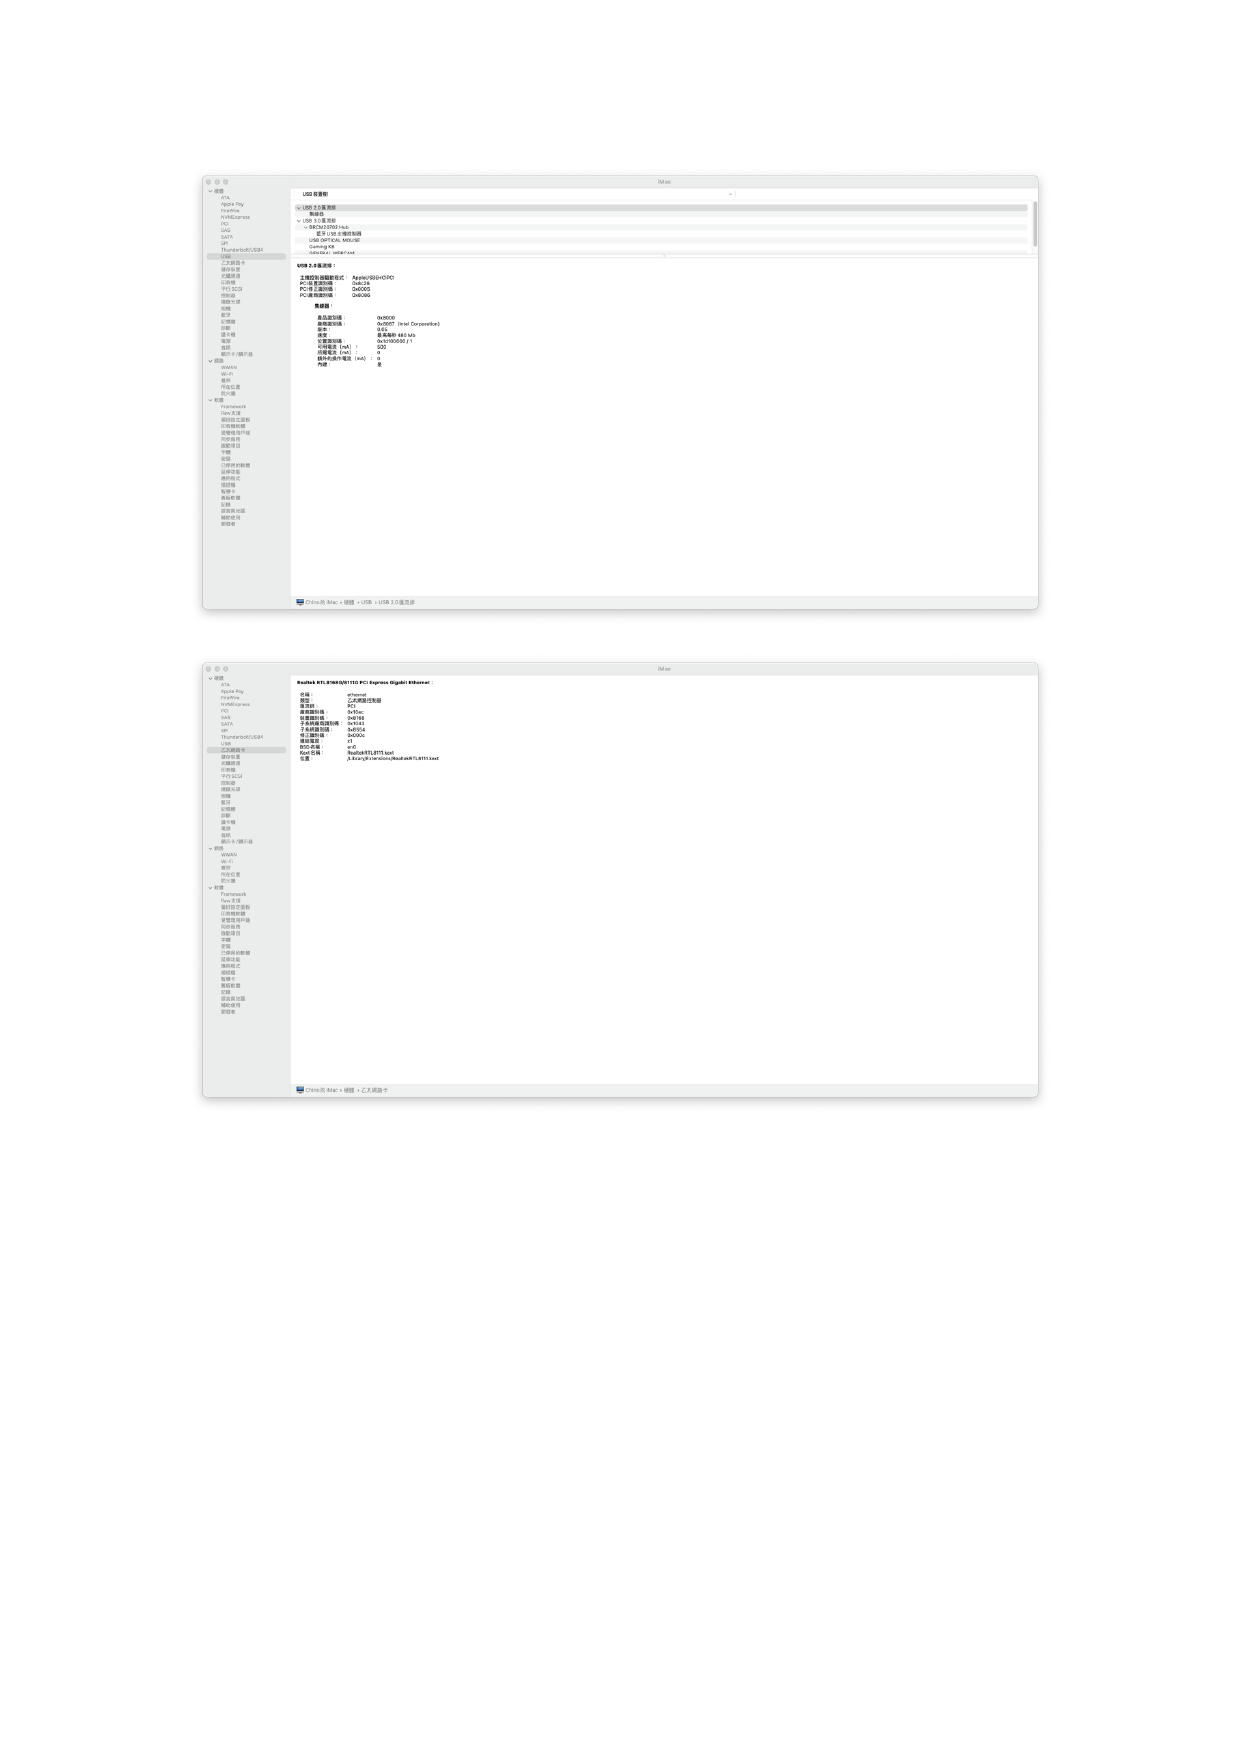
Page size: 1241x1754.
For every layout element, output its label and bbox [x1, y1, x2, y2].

picture [187, 164, 1053, 627]
picture [187, 652, 1053, 1115]
